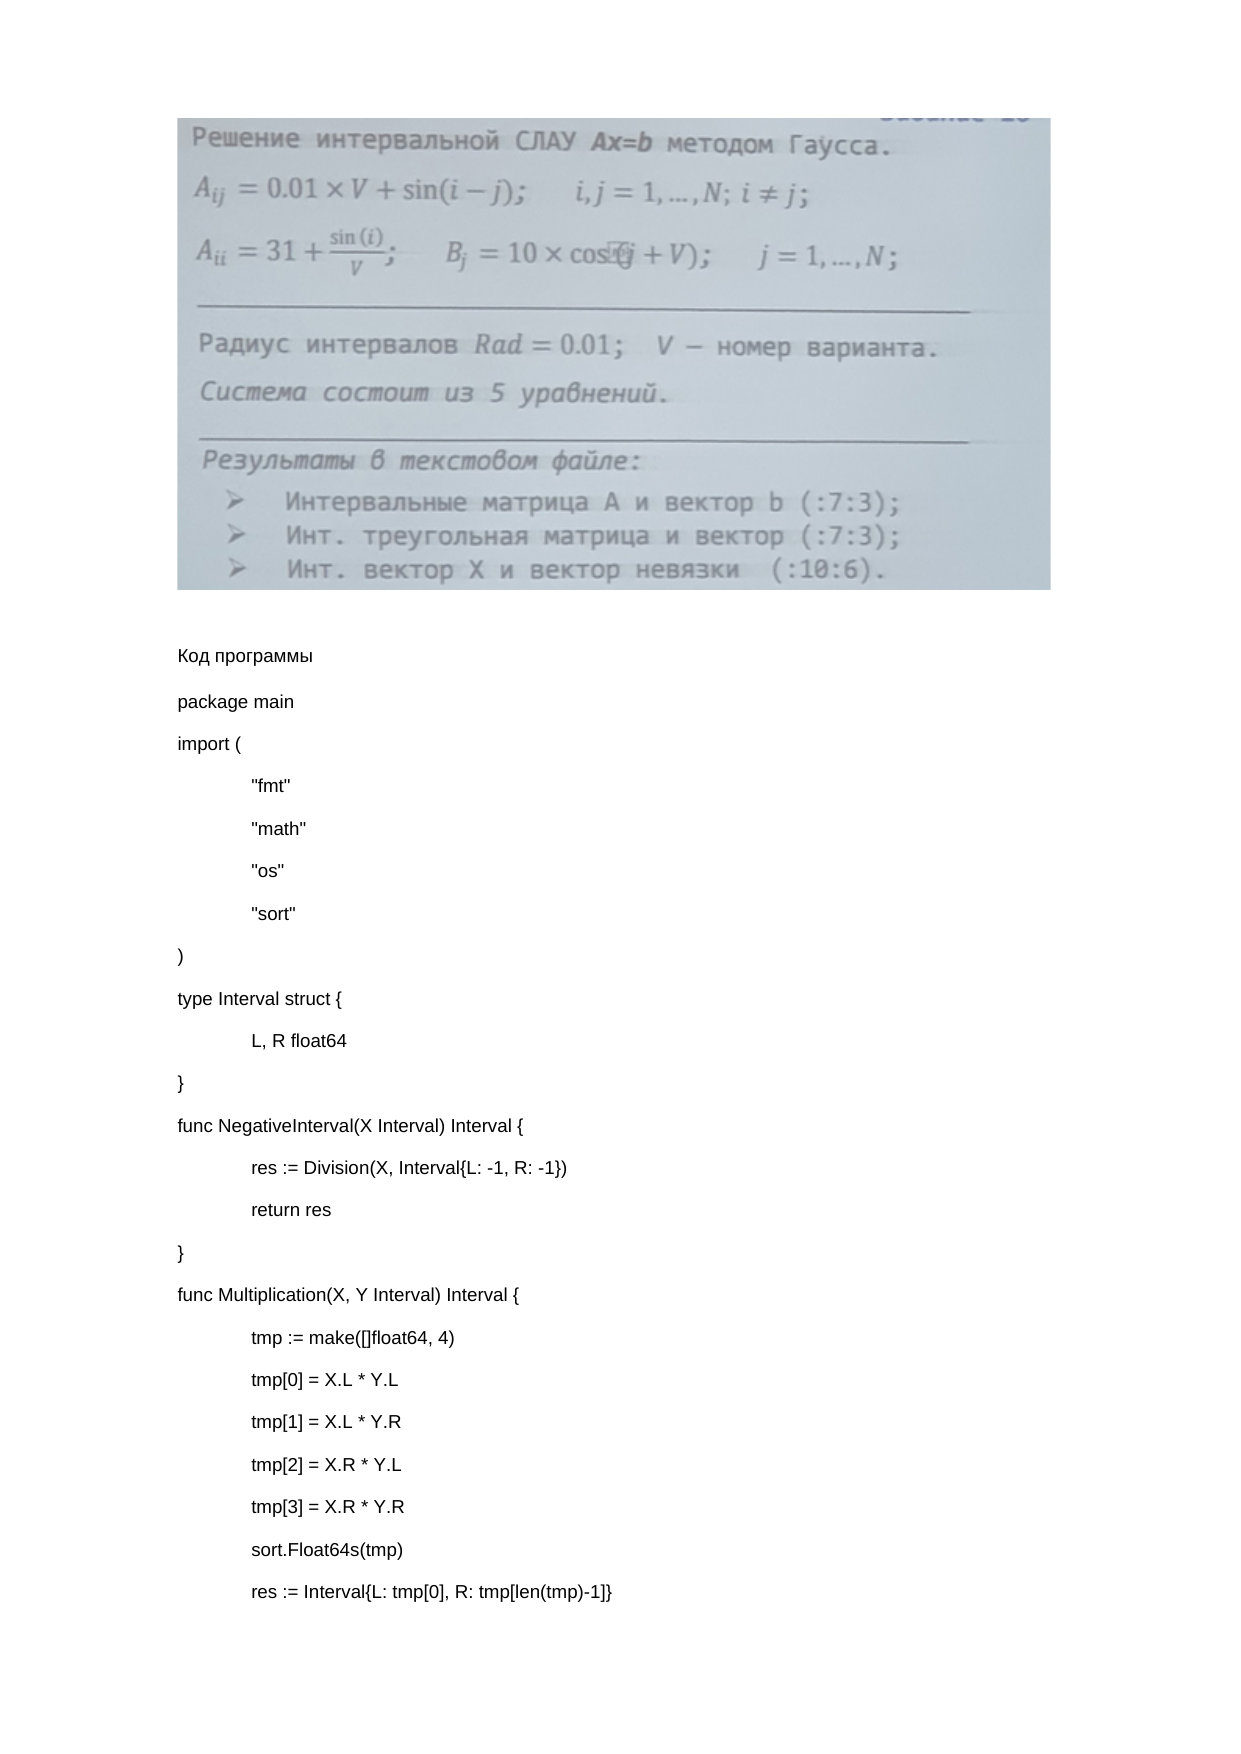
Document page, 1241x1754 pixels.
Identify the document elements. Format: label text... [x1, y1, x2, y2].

text res := Interval{L: tmp[0], R: tmp[len(tmp)-1]} [177, 1581, 1152, 1602]
text func Multiplication(X, Y Interval) Interval { [177, 1284, 1152, 1306]
text sort.Float64s(tmp) [177, 1538, 1152, 1560]
text tmp := make([]float64, 4) [177, 1326, 1152, 1348]
text } [177, 1242, 1152, 1263]
text func NegativeInterval(X Interval) Interval { [177, 1114, 1152, 1136]
text tmp[2] = X.R * Y.L [177, 1454, 1152, 1475]
text type Interval struct { [177, 987, 1152, 1009]
text tmp[0] = X.L * Y.L [177, 1369, 1152, 1390]
text "sort" [177, 902, 1152, 924]
text L, R float64 [177, 1030, 1152, 1051]
picture [177, 118, 1051, 590]
text tmp[3] = X.R * Y.R [177, 1496, 1152, 1518]
text tmp[1] = X.L * Y.R [177, 1411, 1152, 1433]
text package main [177, 691, 1152, 712]
text ) [177, 945, 1152, 966]
text "os" [177, 860, 1152, 882]
text Код программы [177, 645, 1152, 666]
text import ( [177, 733, 1152, 754]
text } [177, 1072, 1152, 1094]
text "fmt" [177, 775, 1152, 797]
text return res [177, 1199, 1152, 1221]
text res := Division(X, Interval{L: -1, R: -1}) [177, 1157, 1152, 1178]
text "math" [177, 818, 1152, 839]
